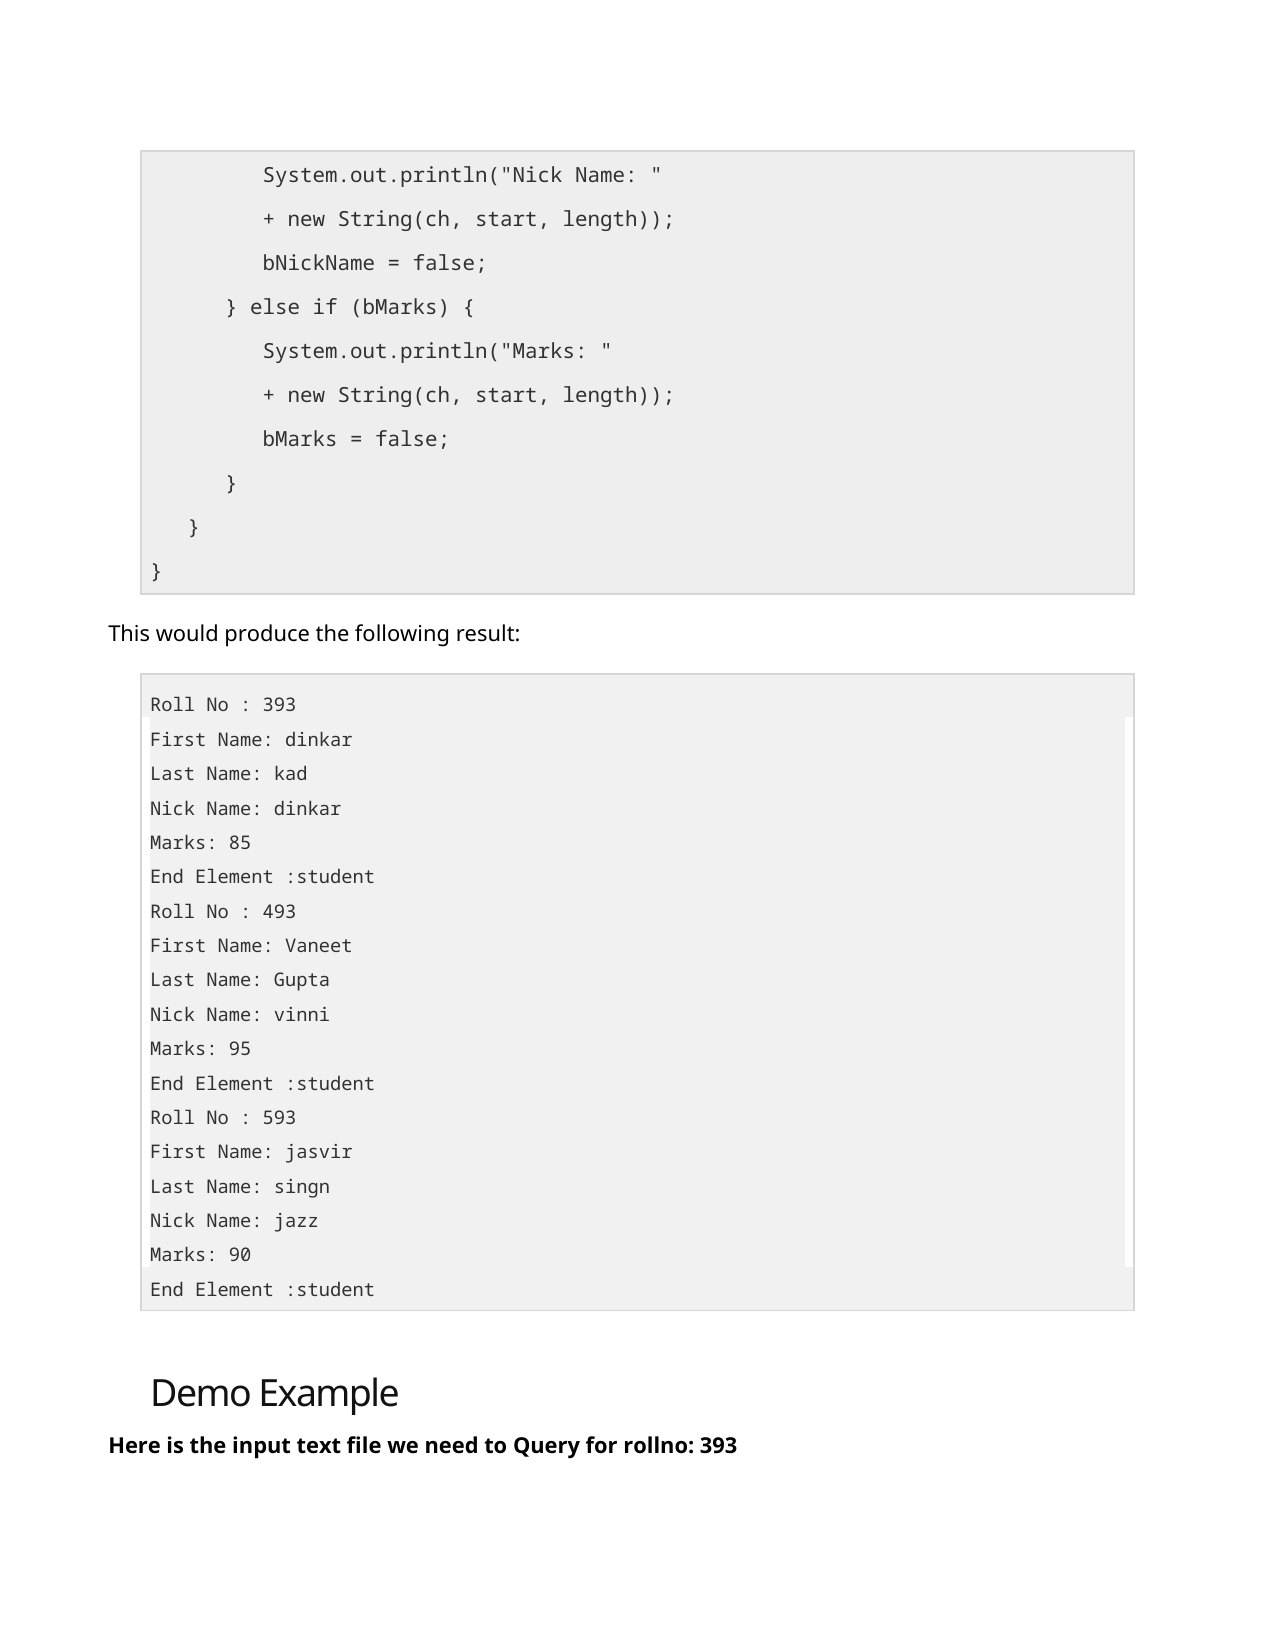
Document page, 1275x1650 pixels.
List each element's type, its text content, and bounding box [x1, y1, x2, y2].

text + new String(ch, start, length)); [142, 370, 1133, 409]
text Demo Example [150, 1366, 1167, 1417]
text Nick Name: vinni [150, 992, 1125, 1027]
text Here is the input text file we need to Query for rollno: 393 [108, 1422, 1167, 1459]
text Marks: 90 [150, 1233, 1125, 1257]
text } [142, 547, 1133, 593]
text bMarks = false; [142, 414, 1133, 453]
text This would produce the following result: [108, 610, 1167, 648]
text Nick Name: jazz [150, 1198, 1125, 1233]
text Roll No : 493 [150, 889, 1125, 923]
text + new String(ch, start, length)); [142, 194, 1133, 232]
text First Name: jasvir [150, 1130, 1125, 1164]
text System.out.println("Marks: " [142, 326, 1133, 364]
text Nick Name: dinkar [150, 786, 1125, 820]
text } else if (bMarks) { [142, 282, 1133, 321]
text First Name: Vaneet [150, 923, 1125, 958]
text System.out.println("Nick Name: " [142, 152, 1133, 188]
text } [142, 458, 1133, 497]
text First Name: dinkar [150, 717, 1125, 752]
text Marks: 95 [150, 1027, 1125, 1061]
text Last Name: kad [150, 752, 1125, 786]
text End Element :student [142, 1257, 1133, 1310]
text Marks: 85 [150, 820, 1125, 855]
text End Element :student [150, 1061, 1125, 1095]
text End Element :student [150, 855, 1125, 889]
text Last Name: singn [150, 1164, 1125, 1198]
text bNickName = false; [142, 238, 1133, 276]
text Roll No : 593 [150, 1095, 1125, 1130]
text Roll No : 393 [142, 675, 1133, 717]
text Last Name: Gupta [150, 958, 1125, 992]
text } [142, 502, 1133, 541]
